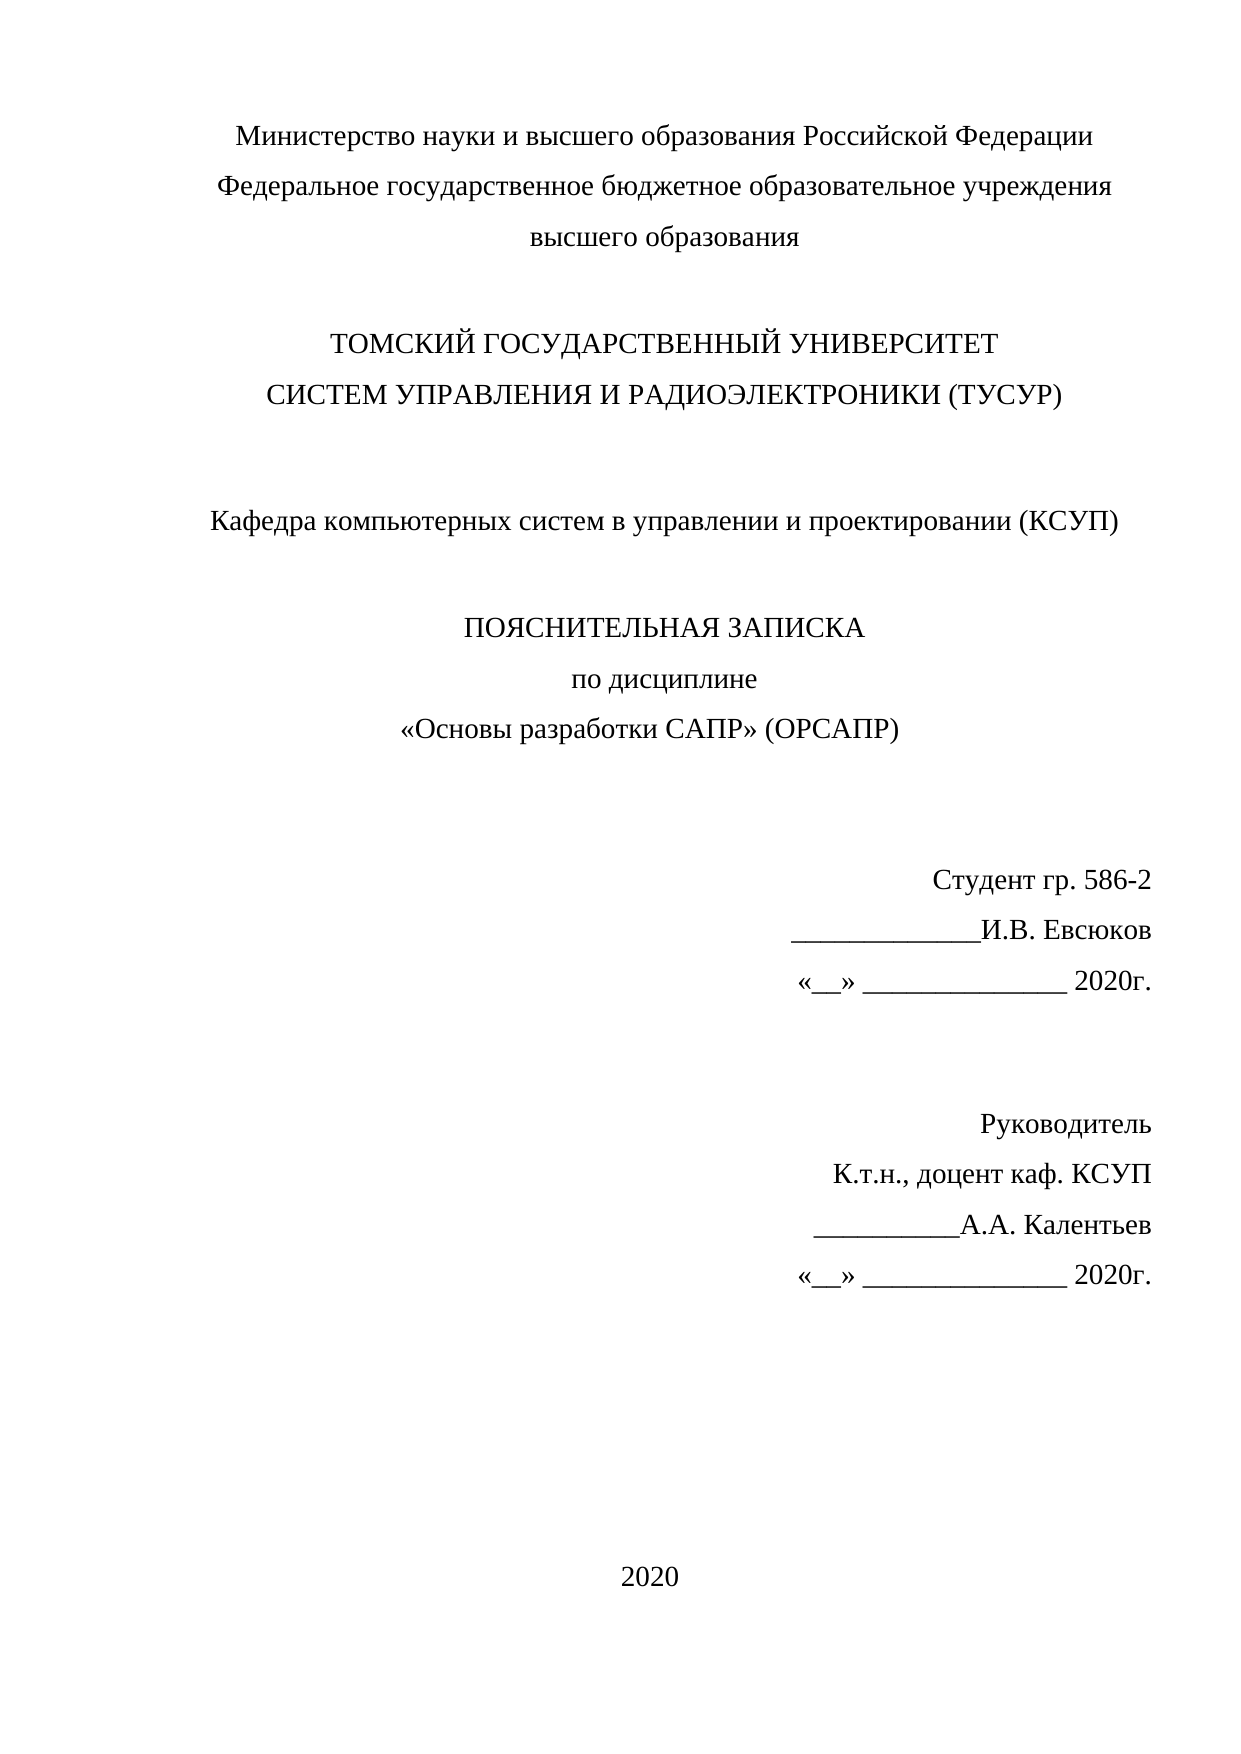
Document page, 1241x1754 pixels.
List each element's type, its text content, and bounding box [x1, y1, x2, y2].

text _____________И.В. Евсюков [177, 912, 1152, 946]
text Кафедра компьютерных систем в управлении и проектировании (КСУП) [177, 503, 1152, 536]
text ПОЯСНИТЕЛЬНАЯ ЗАПИСКА [177, 610, 1152, 644]
text «__» ______________ 2020г. [177, 963, 1152, 996]
text 2020 [177, 1559, 1122, 1593]
text ТОМСКИЙ ГОСУДАРСТВЕННЫЙ УНИВЕРСИТЕТ [177, 327, 1152, 360]
text Руководитель [177, 1106, 1152, 1140]
text К.т.н., доцент каф. КСУП [177, 1157, 1152, 1190]
text «Основы разработки САПР» (ОРСАПР) [177, 711, 1122, 744]
text Министерство науки и высшего образования Российской Федерации [177, 118, 1152, 152]
text СИСТЕМ УПРАВЛЕНИЯ И РАДИОЭЛЕКТРОНИКИ (ТУСУР) [177, 377, 1152, 410]
text __________А.А. Калентьев [254, 1207, 1152, 1241]
text «__» ______________ 2020г. [177, 1257, 1152, 1291]
text Студент гр. 586-2 [177, 862, 1152, 896]
text по дисциплине [177, 661, 1152, 694]
text Федеральное государственное бюджетное образовательное учреждения [177, 168, 1152, 202]
text высшего образования [177, 219, 1152, 252]
